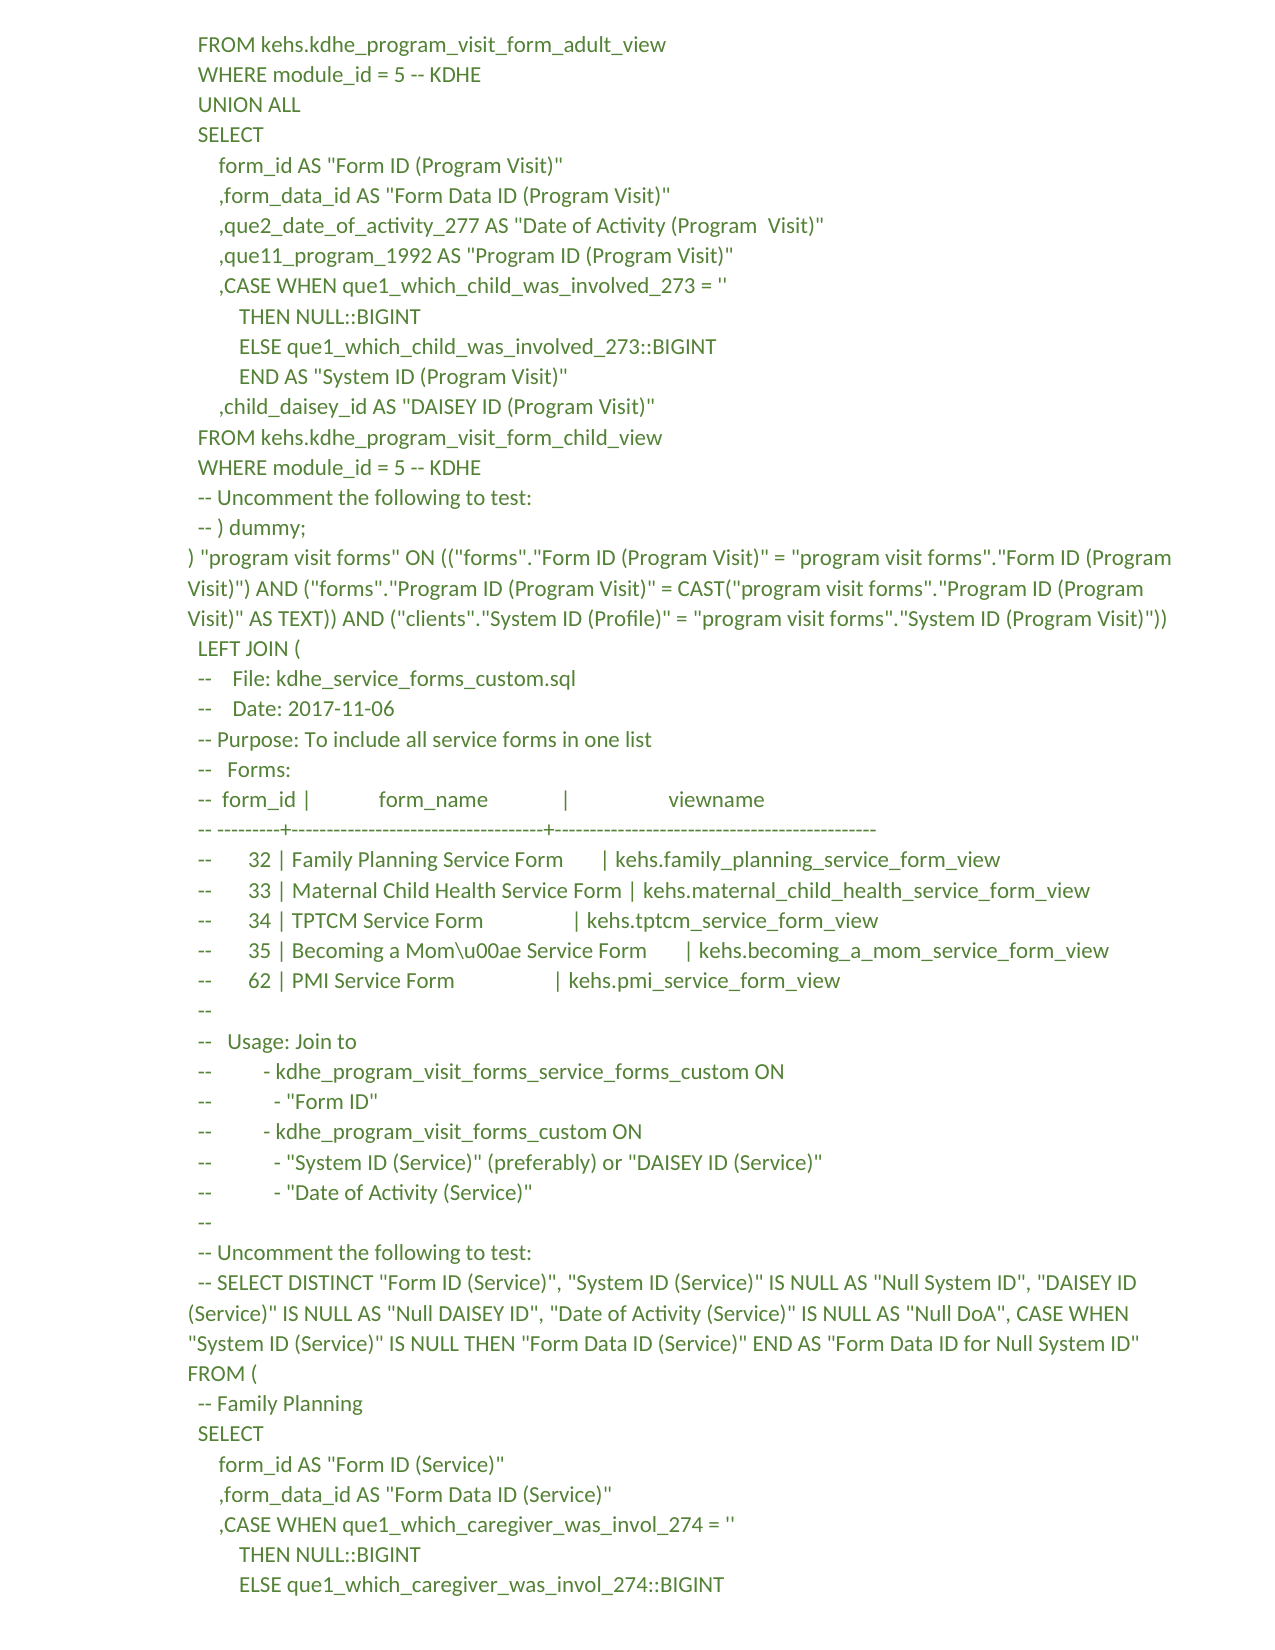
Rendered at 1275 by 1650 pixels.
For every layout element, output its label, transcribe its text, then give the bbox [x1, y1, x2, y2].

text -- 62 | PMI Service Form | kehs.pmi_service_form_view [187, 966, 1200, 994]
text -- - "Date of Activity (Service)" [187, 1178, 1200, 1206]
text ,child_daisey_id AS "DAISEY ID (Program Visit)" [187, 392, 1200, 421]
text -- 32 | Family Planning Service Form | kehs.family_planning_service_form_view [187, 846, 1200, 874]
text -- - kdhe_program_visit_forms_custom ON [187, 1117, 1200, 1146]
text -- Uncomment the following to test: [187, 1238, 1200, 1266]
text -- Date: 2017-11-06 [187, 694, 1200, 723]
text WHERE module_id = 5 -- KDHE [187, 60, 1200, 88]
text ,form_data_id AS "Form Data ID (Service)" [187, 1480, 1200, 1508]
text THEN NULL::BIGINT [187, 1540, 1200, 1568]
text ELSE que1_which_caregiver_was_invol_274::BIGINT [187, 1571, 1200, 1599]
text -- 33 | Maternal Child Health Service Form | kehs.maternal_child_health_service_form_view [187, 876, 1200, 904]
text -- ) dummy; [187, 513, 1200, 541]
text FROM kehs.kdhe_program_visit_form_adult_view [187, 30, 1200, 58]
text SELECT [187, 121, 1200, 149]
text ,form_data_id AS "Form Data ID (Program Visit)" [187, 181, 1200, 209]
text FROM kehs.kdhe_program_visit_form_child_view [187, 423, 1200, 451]
text SELECT [187, 1419, 1200, 1448]
text -- 34 | TPTCM Service Form | kehs.tptcm_service_form_view [187, 906, 1200, 934]
text -- Usage: Join to [187, 1027, 1200, 1055]
text -- File: kdhe_service_forms_custom.sql [187, 664, 1200, 692]
text -- [187, 997, 1200, 1025]
text -- - "Form ID" [187, 1087, 1200, 1115]
text -- form_id | form_name | viewname [187, 785, 1200, 813]
text -- Forms: [187, 755, 1200, 783]
text form_id AS "Form ID (Service)" [187, 1450, 1200, 1478]
text -- 35 | Becoming a Mom\u00ae Service Form | kehs.becoming_a_mom_service_form_view [187, 936, 1200, 964]
text -- Uncomment the following to test: [187, 483, 1200, 511]
text UNION ALL [187, 90, 1200, 118]
text -- Purpose: To include all service forms in one list [187, 725, 1200, 753]
text ,que11_program_1992 AS "Program ID (Program Visit)" [187, 241, 1200, 269]
text ) "program visit forms" ON (("forms"."Form ID (Program Visit)" = "program visit forms"."Form ID (Program Visit)") AND ("forms"."Program ID (Program Visit)" = CAST("program visit forms"."Program ID (Program Visit)" AS TEXT)) AND ("clients"."System ID (Profile)" = "program visit forms"."System ID (Program Visit)")) [187, 543, 1200, 632]
text WHERE module_id = 5 -- KDHE [187, 453, 1200, 481]
text -- - "System ID (Service)" (preferably) or "DAISEY ID (Service)" [187, 1148, 1200, 1176]
text -- - kdhe_program_visit_forms_service_forms_custom ON [187, 1057, 1200, 1085]
text ELSE que1_which_child_was_involved_273::BIGINT [187, 332, 1200, 360]
text ,CASE WHEN que1_which_child_was_involved_273 = '' [187, 272, 1200, 300]
text -- SELECT DISTINCT "Form ID (Service)", "System ID (Service)" IS NULL AS "Null System ID", "DAISEY ID (Service)" IS NULL AS "Null DAISEY ID", "Date of Activity (Service)" IS NULL AS "Null DoA", CASE WHEN "System ID (Service)" IS NULL THEN "Form Data ID (Service)" END AS "Form Data ID for Null System ID" FROM ( [187, 1268, 1200, 1387]
text -- ---------+------------------------------------+---------------------------------------------- [187, 815, 1200, 843]
text LEFT JOIN ( [187, 634, 1200, 662]
text ,que2_date_of_activity_277 AS "Date of Activity (Program Visit)" [187, 211, 1200, 239]
text form_id AS "Form ID (Program Visit)" [187, 151, 1200, 179]
text ,CASE WHEN que1_which_caregiver_was_invol_274 = '' [187, 1510, 1200, 1538]
text -- [187, 1208, 1200, 1236]
text THEN NULL::BIGINT [187, 302, 1200, 330]
text END AS "System ID (Program Visit)" [187, 362, 1200, 390]
text -- Family Planning [187, 1389, 1200, 1417]
